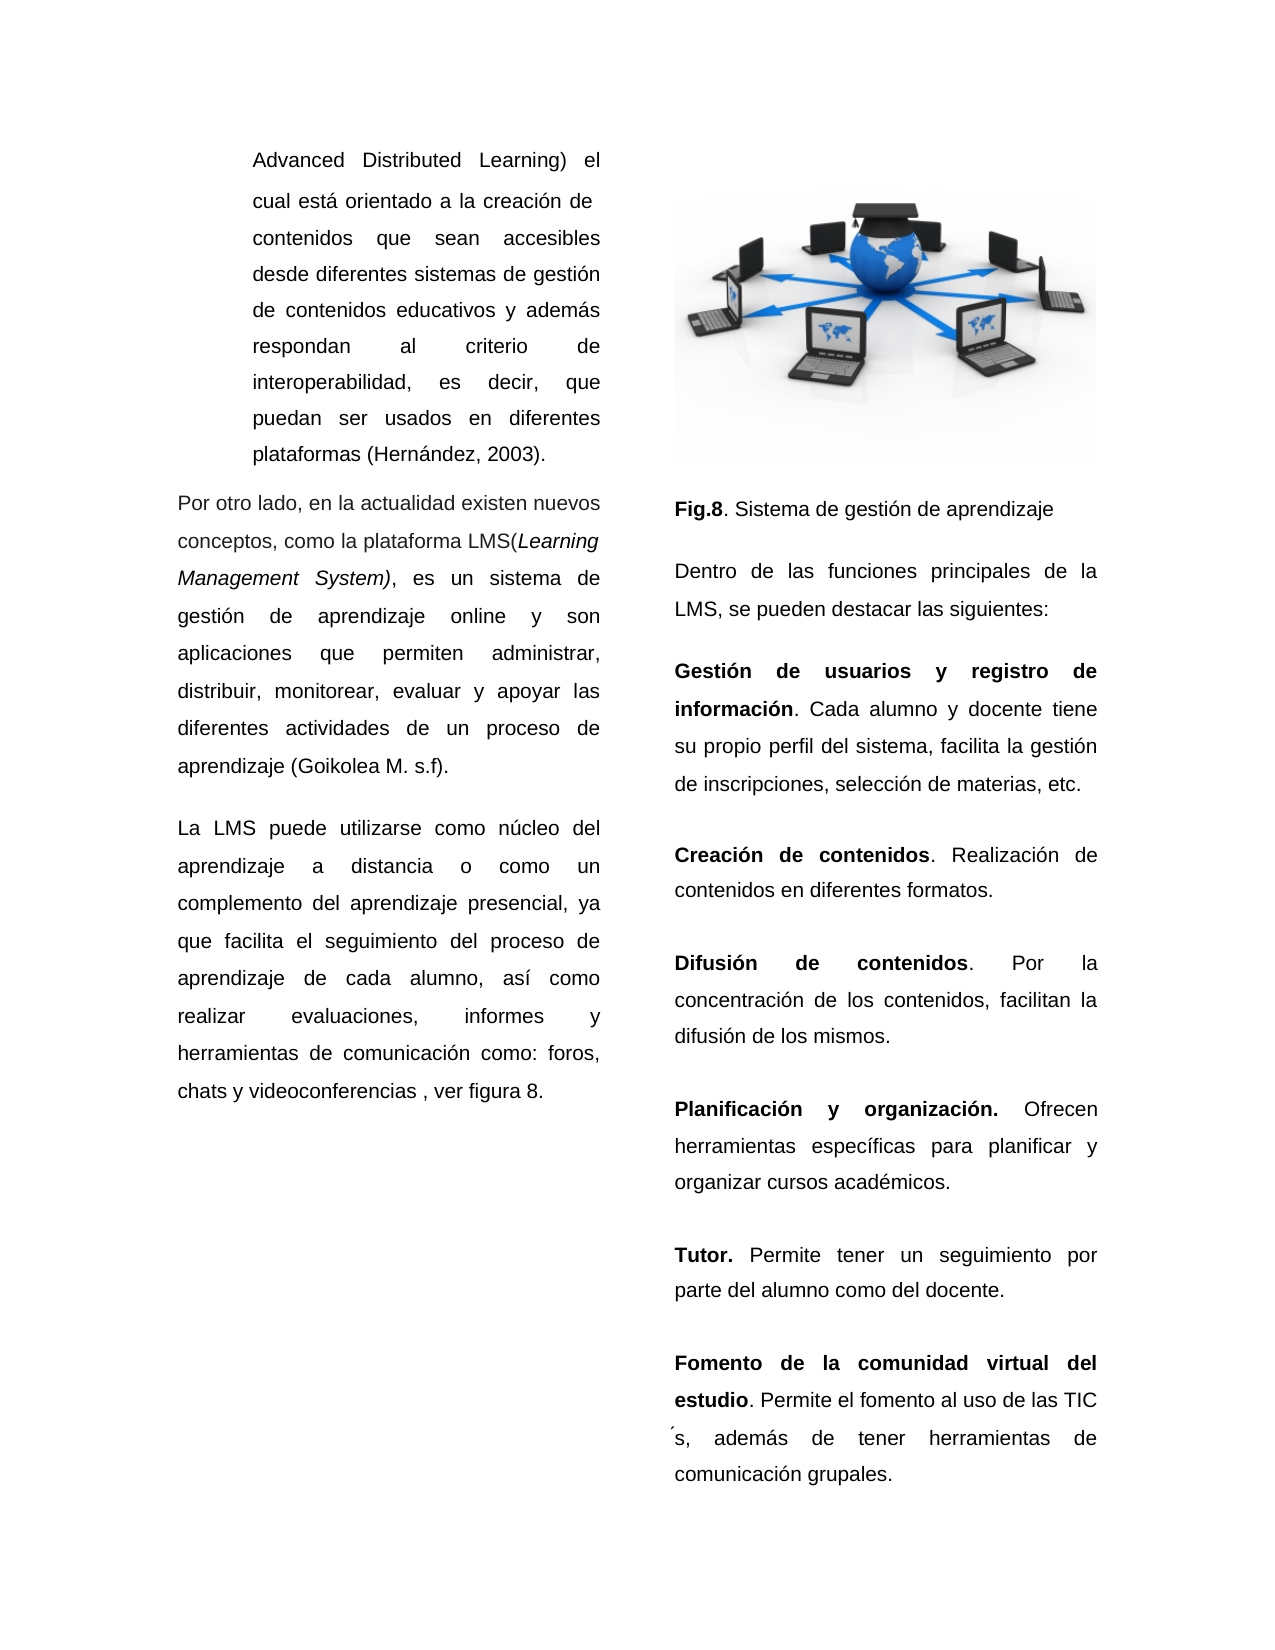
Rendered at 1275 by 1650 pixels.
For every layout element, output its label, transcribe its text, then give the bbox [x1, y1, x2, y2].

text Fig.8. Sistema de gestión de aprendizaje [674, 489, 1098, 521]
picture [674, 147, 1097, 465]
text Dentro de las funciones principales de la LMS, se pueden destacar las siguientes: [674, 546, 1098, 621]
text Fomento de la comunidad virtual del estudio. Permite el fomento al uso de las TIC ́s, además de tener herramientas de comunicación grupales. [674, 1337, 1098, 1487]
text La LMS puede utilizarse como núcleo del aprendizaje a distancia o como un complemento del aprendizaje presencial, ya que facilita el seguimiento del proceso de aprendizaje de cada alumno, así como realizar evaluaciones, informes y herramientas de comunicación como: foros, chats y videoconferencias , ver figura 8. [177, 803, 601, 1103]
text Tutor. Permite tener un seguimiento por parte del alumno como del docente. [674, 1229, 1098, 1304]
text Creación de contenidos. Realización de contenidos en diferentes formatos. [674, 829, 1098, 904]
text Difusión de contenidos. Por la concentración de los contenidos, facilitan la difusión de los mismos. [674, 937, 1098, 1050]
text Planificación y organización. Ofrecen herramientas específicas para planificar y organizar cursos académicos. [674, 1083, 1098, 1196]
text Gestión de usuarios y registro de información. Cada alumno y docente tiene su propio perfil del sistema, facilita la gestión de inscripciones, selección de materias, etc. [674, 646, 1098, 796]
text Por otro lado, en la actualidad existen nuevos conceptos, como la plataforma LMS(Learning Management System), es un sistema de gestión de aprendizaje online y son aplicaciones que permiten administrar, distribuir, monitorear, evaluar y apoyar las diferentes actividades de un proceso de aprendizaje (Goikolea M. s.f). [177, 478, 601, 778]
